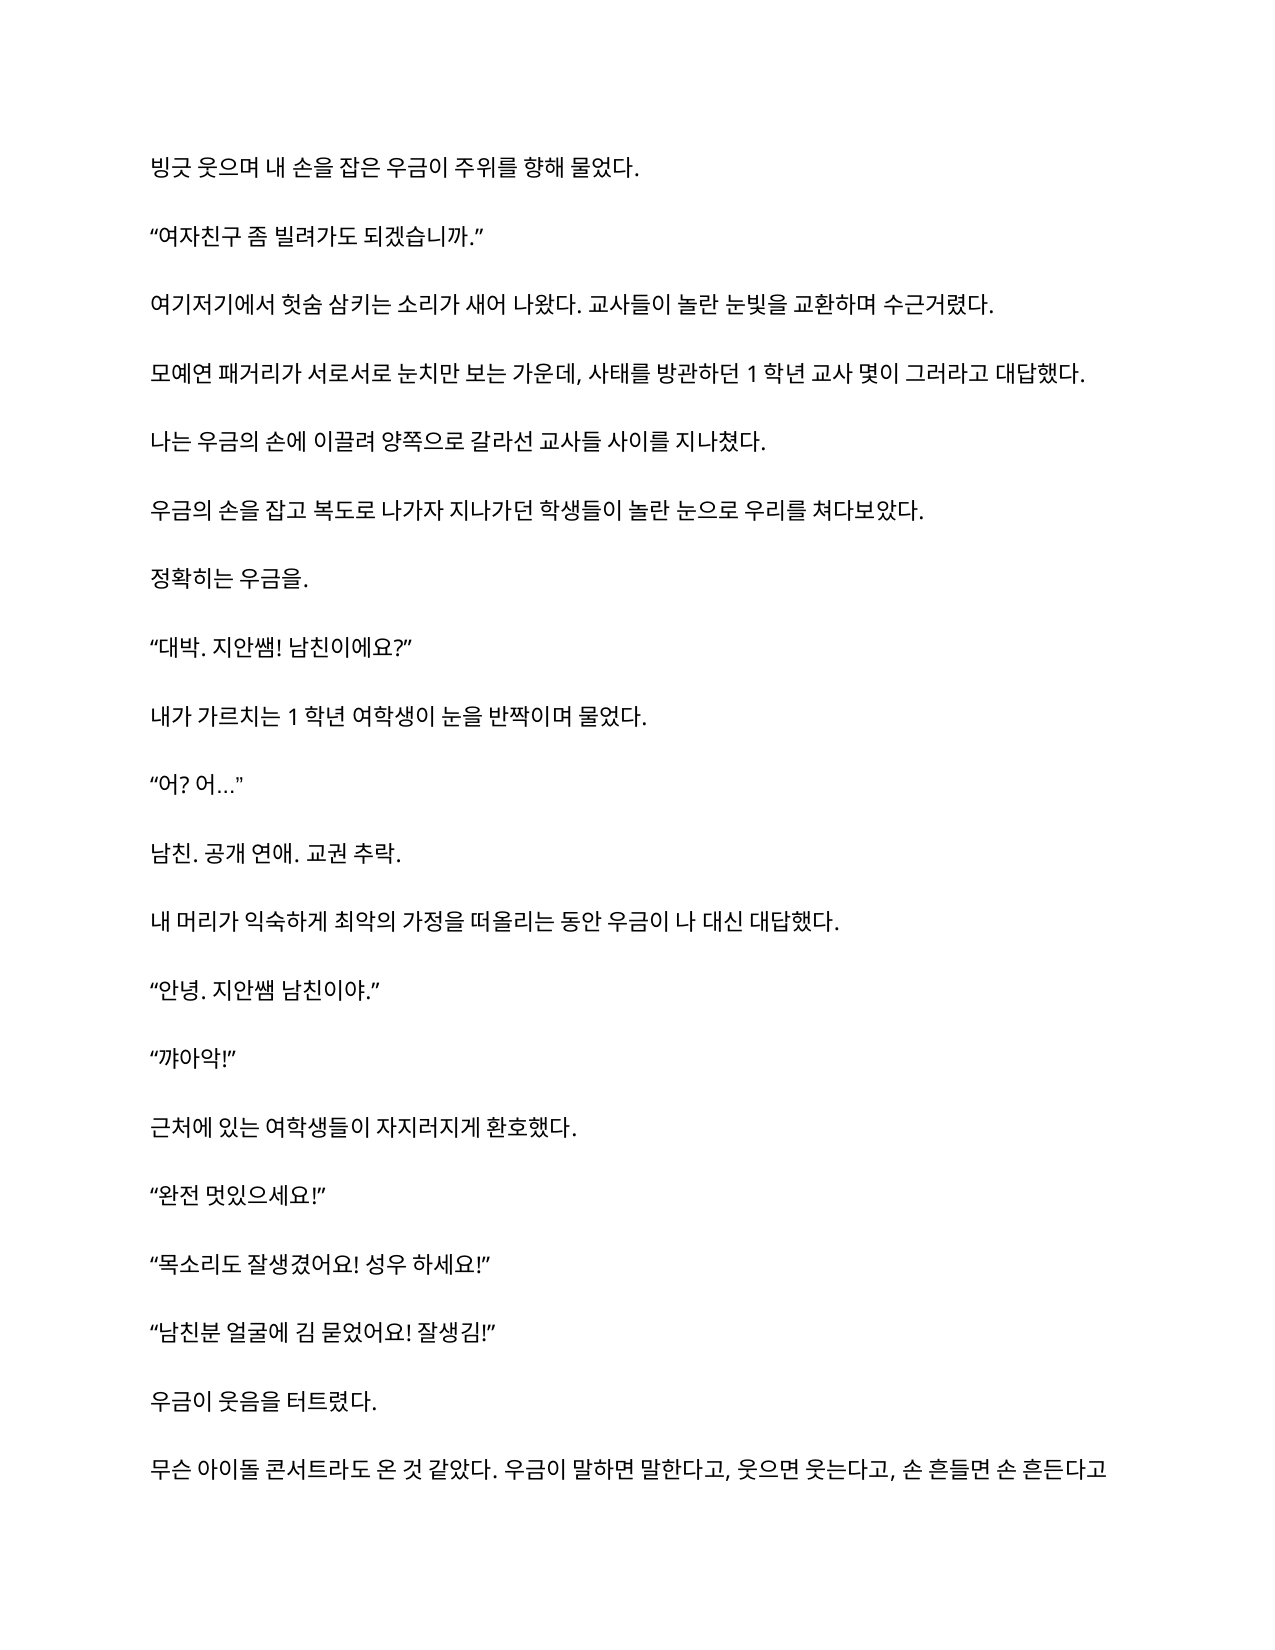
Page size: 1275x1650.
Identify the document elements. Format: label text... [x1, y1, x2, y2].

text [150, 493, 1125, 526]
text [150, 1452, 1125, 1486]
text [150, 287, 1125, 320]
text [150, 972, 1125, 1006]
text 빙긋 웃으며 내 손을 잡은 우금이 주위를 향해 물었다. [150, 150, 1125, 183]
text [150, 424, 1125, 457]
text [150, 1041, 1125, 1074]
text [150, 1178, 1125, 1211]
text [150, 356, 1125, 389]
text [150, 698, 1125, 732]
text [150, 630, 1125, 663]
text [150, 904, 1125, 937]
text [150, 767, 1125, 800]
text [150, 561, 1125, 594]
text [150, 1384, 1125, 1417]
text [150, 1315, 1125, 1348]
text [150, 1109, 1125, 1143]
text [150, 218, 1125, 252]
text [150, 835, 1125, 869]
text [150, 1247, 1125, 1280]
